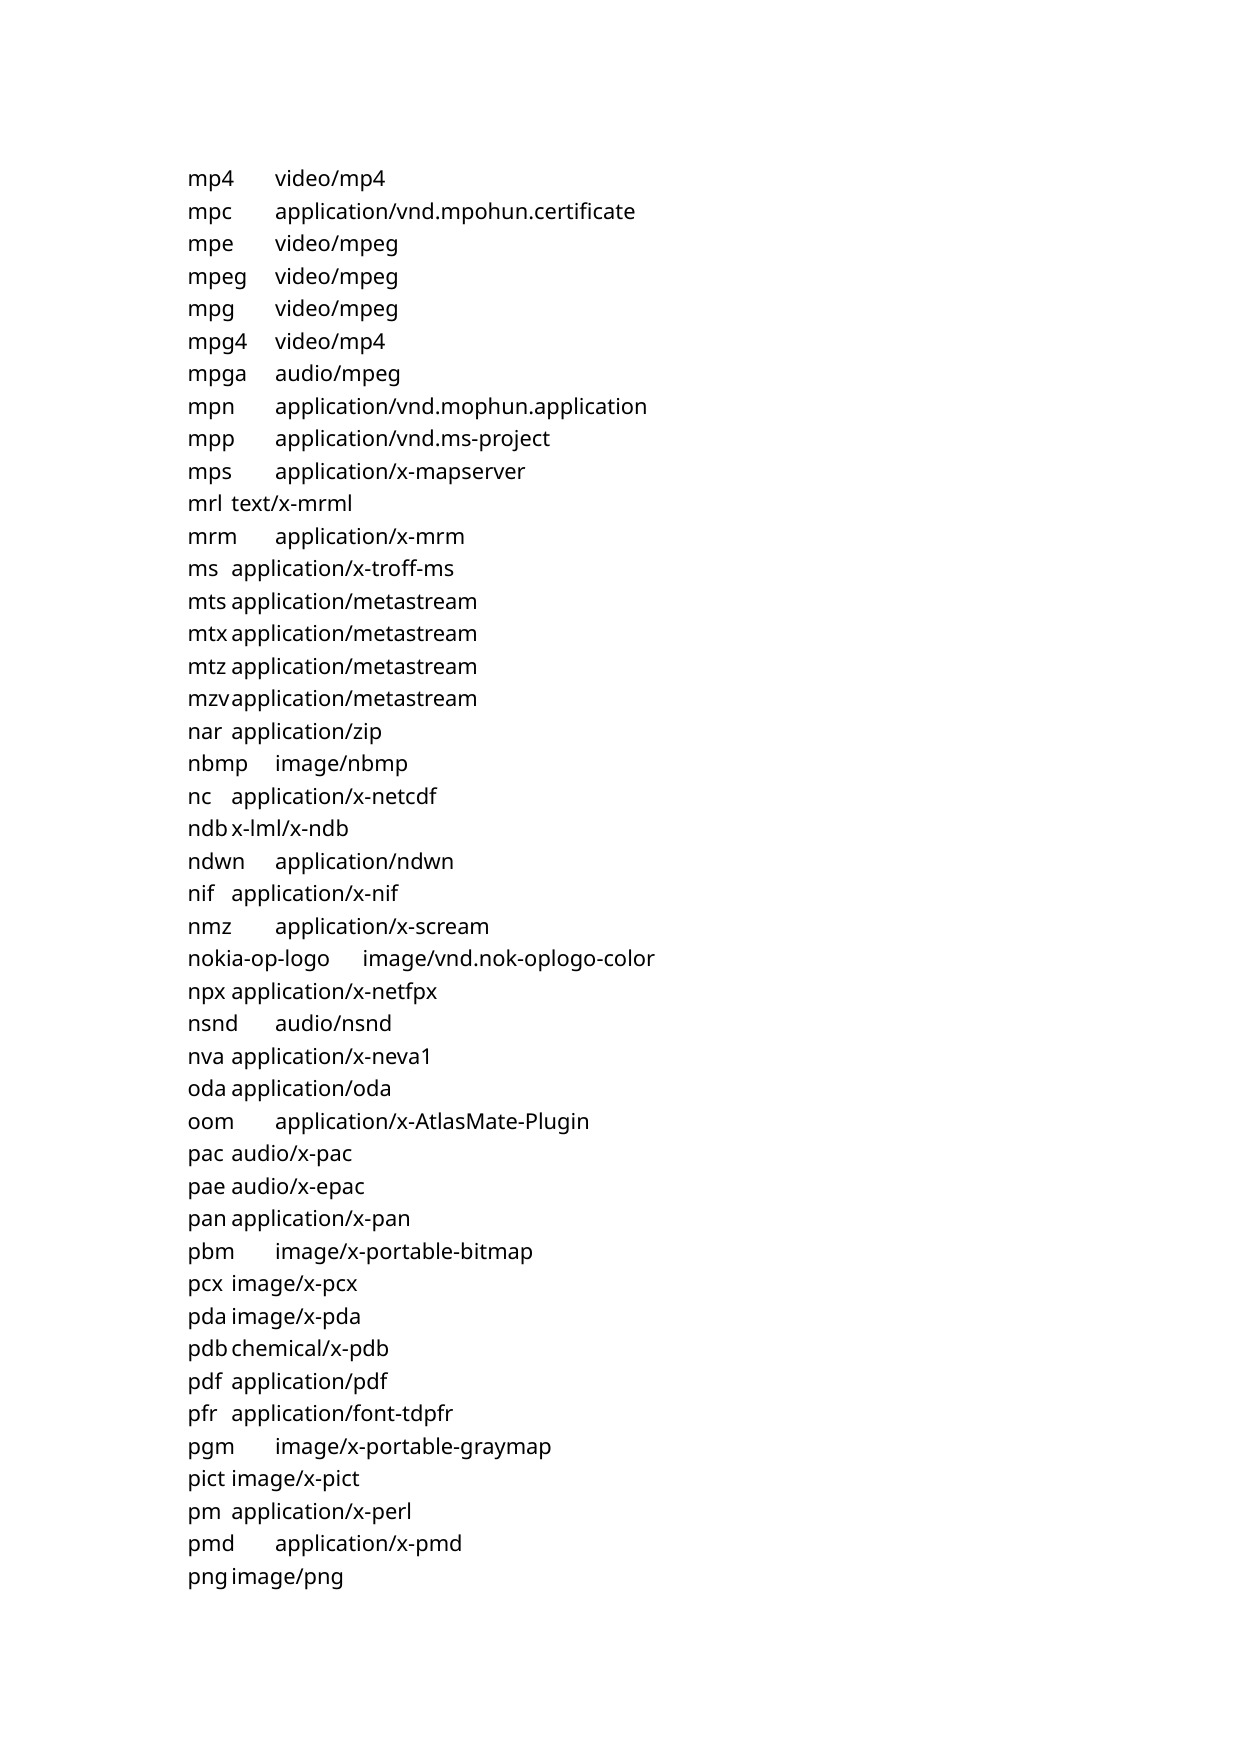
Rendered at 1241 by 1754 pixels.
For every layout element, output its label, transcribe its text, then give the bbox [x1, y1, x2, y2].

text nsnd audio/nsnd [187, 1007, 1053, 1039]
text mtx application/metastream [187, 617, 1053, 649]
text pbm image/x-portable-bitmap [187, 1234, 1053, 1267]
text mps application/x-mapserver [187, 454, 1053, 487]
text nc application/x-netcdf [187, 779, 1053, 812]
text ndwn application/ndwn [187, 844, 1053, 877]
text pfr application/font-tdpfr [187, 1397, 1053, 1429]
text nmz application/x-scream [187, 909, 1053, 942]
text mpg4 video/mp4 [187, 324, 1053, 357]
text pcx image/x-pcx [187, 1267, 1053, 1299]
text ndb x-lml/x-ndb [187, 812, 1053, 844]
text mtz application/metastream [187, 649, 1053, 682]
text mp4 video/mp4 [187, 162, 1053, 194]
text pan application/x-pan [187, 1202, 1053, 1234]
text mpe video/mpeg [187, 227, 1053, 259]
text mpn application/vnd.mophun.application [187, 389, 1053, 422]
text mrl text/x-mrml [187, 487, 1053, 519]
text pda image/x-pda [187, 1299, 1053, 1332]
text oda application/oda [187, 1072, 1053, 1104]
text pmd application/x-pmd [187, 1527, 1053, 1559]
text nokia-op-logo image/vnd.nok-oplogo-color [187, 942, 1053, 974]
text mts application/metastream [187, 584, 1053, 617]
text mrm application/x-mrm [187, 519, 1053, 552]
text nbmp image/nbmp [187, 747, 1053, 779]
text mpg video/mpeg [187, 292, 1053, 324]
text npx application/x-netfpx [187, 974, 1053, 1007]
text mpc application/vnd.mpohun.certificate [187, 194, 1053, 227]
text ms application/x-troff-ms [187, 552, 1053, 584]
text pae audio/x-epac [187, 1169, 1053, 1202]
text pdb chemical/x-pdb [187, 1332, 1053, 1364]
text nar application/zip [187, 714, 1053, 747]
text nif application/x-nif [187, 877, 1053, 909]
text mpp application/vnd.ms-project [187, 422, 1053, 454]
text pdf application/pdf [187, 1364, 1053, 1397]
text mzv application/metastream [187, 682, 1053, 714]
text pict image/x-pict [187, 1462, 1053, 1494]
text oom application/x-AtlasMate-Plugin [187, 1104, 1053, 1137]
text mpeg video/mpeg [187, 259, 1053, 292]
text pm application/x-perl [187, 1494, 1053, 1527]
text nva application/x-neva1 [187, 1039, 1053, 1072]
text pgm image/x-portable-graymap [187, 1429, 1053, 1462]
text pac audio/x-pac [187, 1137, 1053, 1169]
text png image/png [187, 1559, 1053, 1592]
text mpga audio/mpeg [187, 357, 1053, 389]
